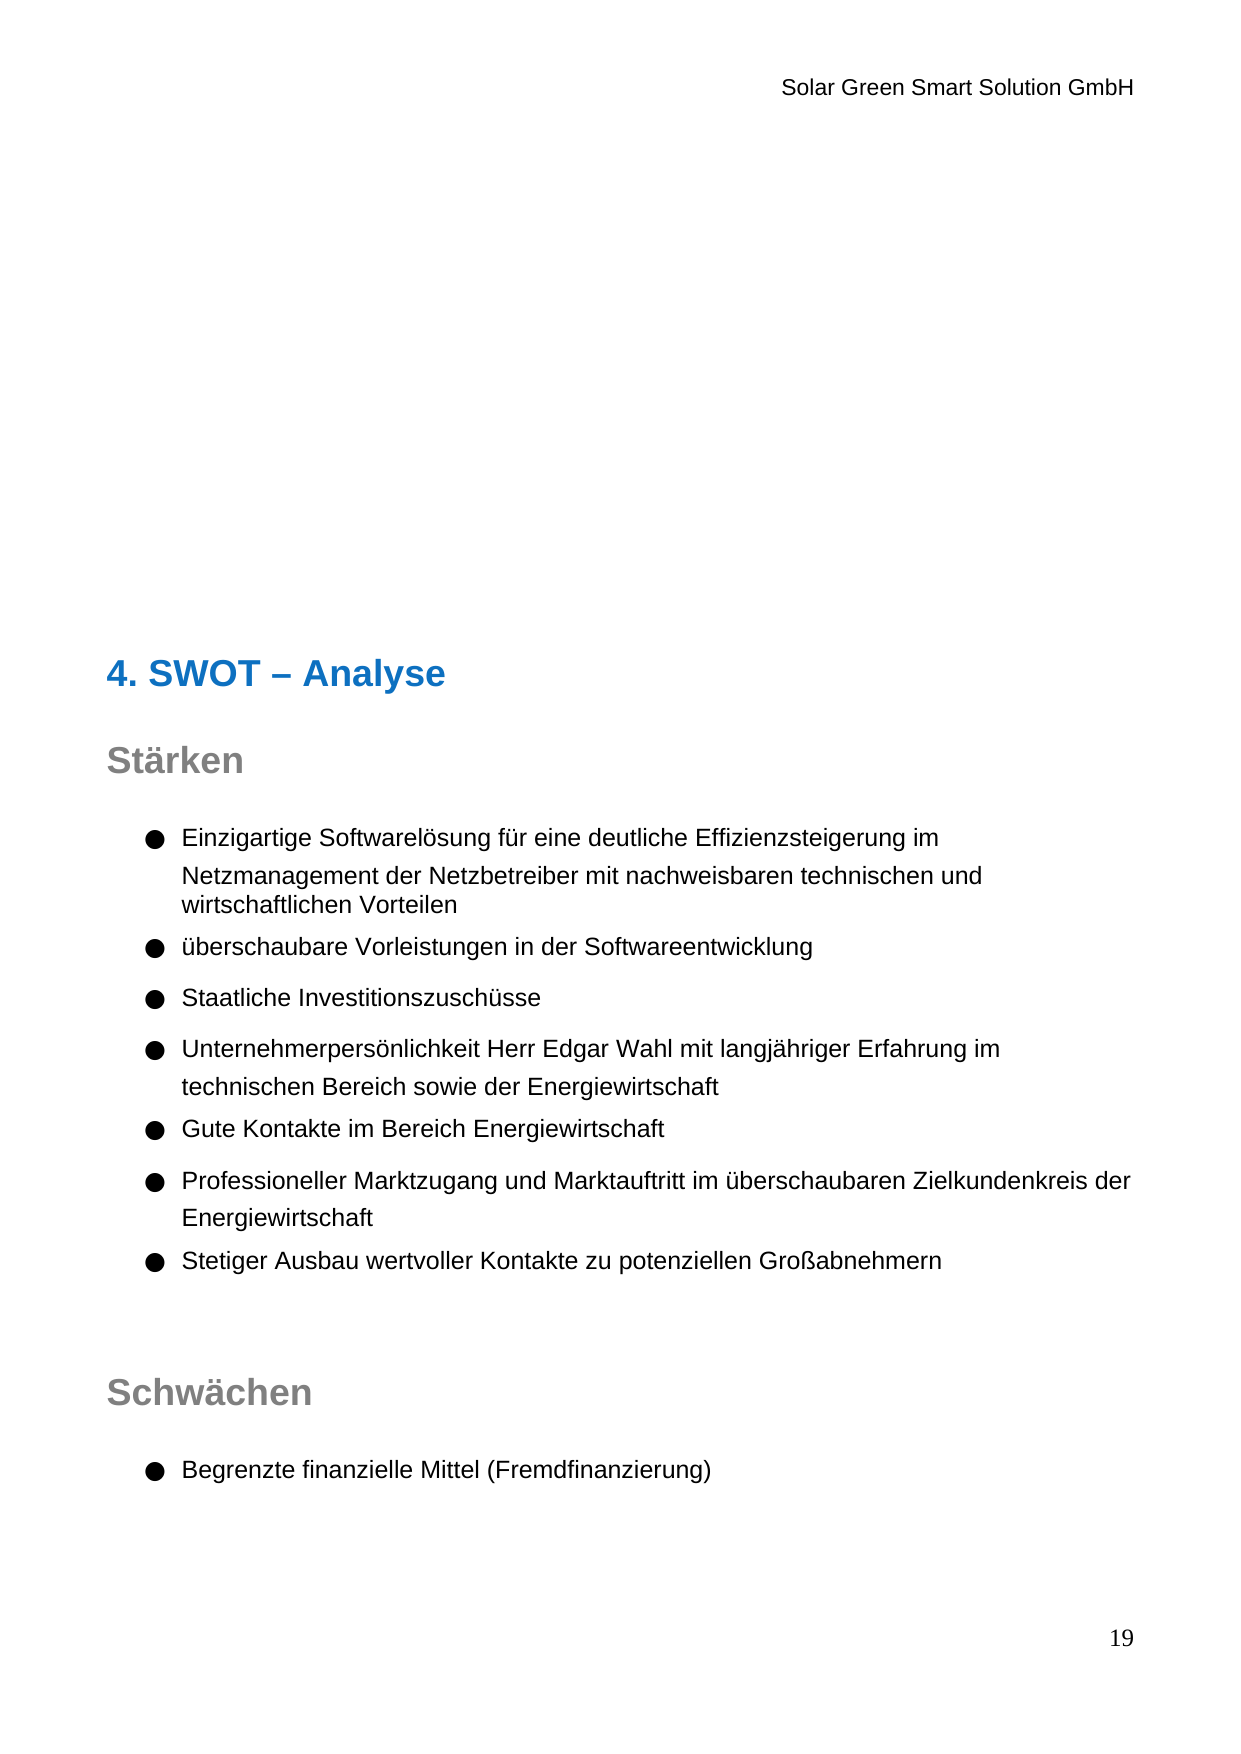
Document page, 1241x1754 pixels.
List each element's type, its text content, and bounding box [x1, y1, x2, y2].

text 4. SWOT – Analyse [106, 652, 1134, 695]
list Gute Kontakte im Bereich Energiewirtschaft [144, 1101, 1134, 1152]
text Schwächen [106, 1370, 1134, 1413]
list überschaubare Vorleistungen in der Softwareentwicklung [144, 918, 1134, 970]
text Stärken [106, 738, 1134, 781]
list Begrenzte finanzielle Mittel (Fremdfinanzierung) [144, 1442, 1134, 1493]
list Stetiger Ausbau wertvoller Kontakte zu potenziellen Großabnehmern [144, 1232, 1134, 1283]
list Professioneller Marktzugang und Marktauftritt im überschaubaren Zielkundenkreis der Energiewirtschaft [144, 1152, 1134, 1232]
list Einzigartige Softwarelösung für eine deutliche Effizienzsteigerung im Netzmanagement der Netzbetreiber mit nachweisbaren technischen und wirtschaftlichen Vorteilen [144, 810, 1134, 918]
list Unternehmerpersönlichkeit Herr Edgar Wahl mit langjähriger Erfahrung im technischen Bereich sowie der Energiewirtschaft [144, 1021, 1134, 1101]
list Staatliche Investitionszuschüsse [144, 970, 1134, 1021]
